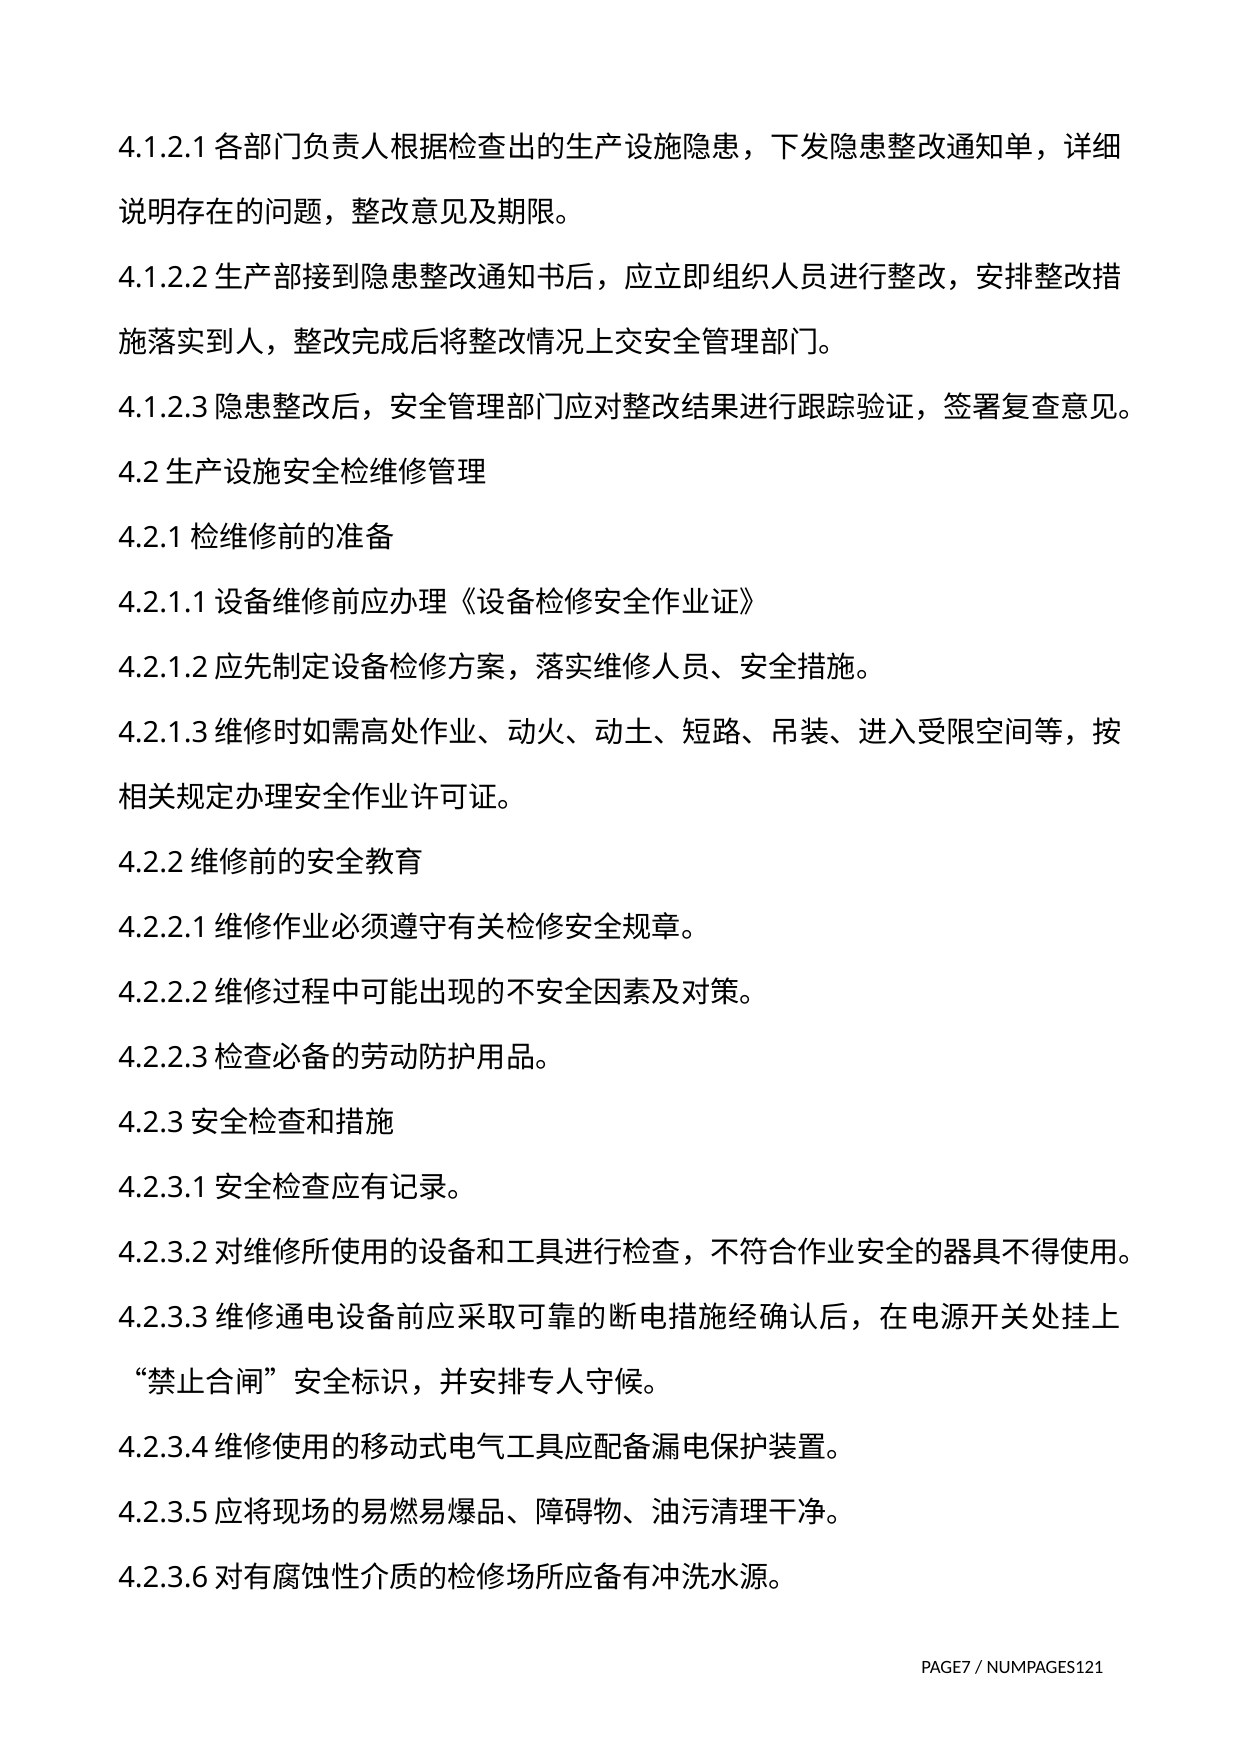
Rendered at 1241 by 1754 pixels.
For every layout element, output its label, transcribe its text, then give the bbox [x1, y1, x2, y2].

text 4.2.2.3检查必备的劳动防护用品。 [118, 1022, 1122, 1087]
text 4.2.3.4维修使用的移动式电气工具应配备漏电保护装置。 [118, 1412, 1122, 1477]
text 4.2.3安全检查和措施 [118, 1087, 1122, 1152]
text 4.2.3.1安全检查应有记录。 [118, 1152, 1122, 1217]
text 4.2.3.6对有腐蚀性介质的检修场所应备有冲洗水源。 [118, 1542, 1122, 1607]
text 4.2.2维修前的安全教育 [118, 827, 1122, 892]
text 4.2.3.5应将现场的易燃易爆品、障碍物、油污清理干净。 [118, 1477, 1122, 1542]
text 4.2.1.1设备维修前应办理《设备检修安全作业证》 [118, 567, 1122, 632]
text 4.2.2.1维修作业必须遵守有关检修安全规章。 [118, 892, 1122, 957]
text 4.1.2.3隐患整改后，安全管理部门应对整改结果进行跟踪验证，签署复查意见。 [118, 372, 1122, 437]
text 4.2.1.3维修时如需高处作业、动火、动土、短路、吊装、进入受限空间等，按相关规定办理安全作业许可证。 [118, 697, 1122, 827]
text 4.2.3.3维修通电设备前应采取可靠的断电措施经确认后，在电源开关处挂上“禁止合闸”安全标识，并安排专人守候。 [118, 1282, 1122, 1412]
text 4.2.2.2维修过程中可能出现的不安全因素及对策。 [118, 957, 1122, 1022]
text 4.1.2.1各部门负责人根据检查出的生产设施隐患，下发隐患整改通知单，详细说明存在的问题，整改意见及期限。 [118, 112, 1122, 242]
text 4.2.1.2应先制定设备检修方案，落实维修人员、安全措施。 [118, 632, 1122, 697]
text 4.2.1检维修前的准备 [118, 502, 1122, 567]
text 4.2生产设施安全检维修管理 [118, 437, 1122, 502]
text 4.2.3.2对维修所使用的设备和工具进行检查，不符合作业安全的器具不得使用。 [118, 1217, 1122, 1282]
text 4.1.2.2生产部接到隐患整改通知书后，应立即组织人员进行整改，安排整改措施落实到人，整改完成后将整改情况上交安全管理部门。 [118, 242, 1122, 372]
